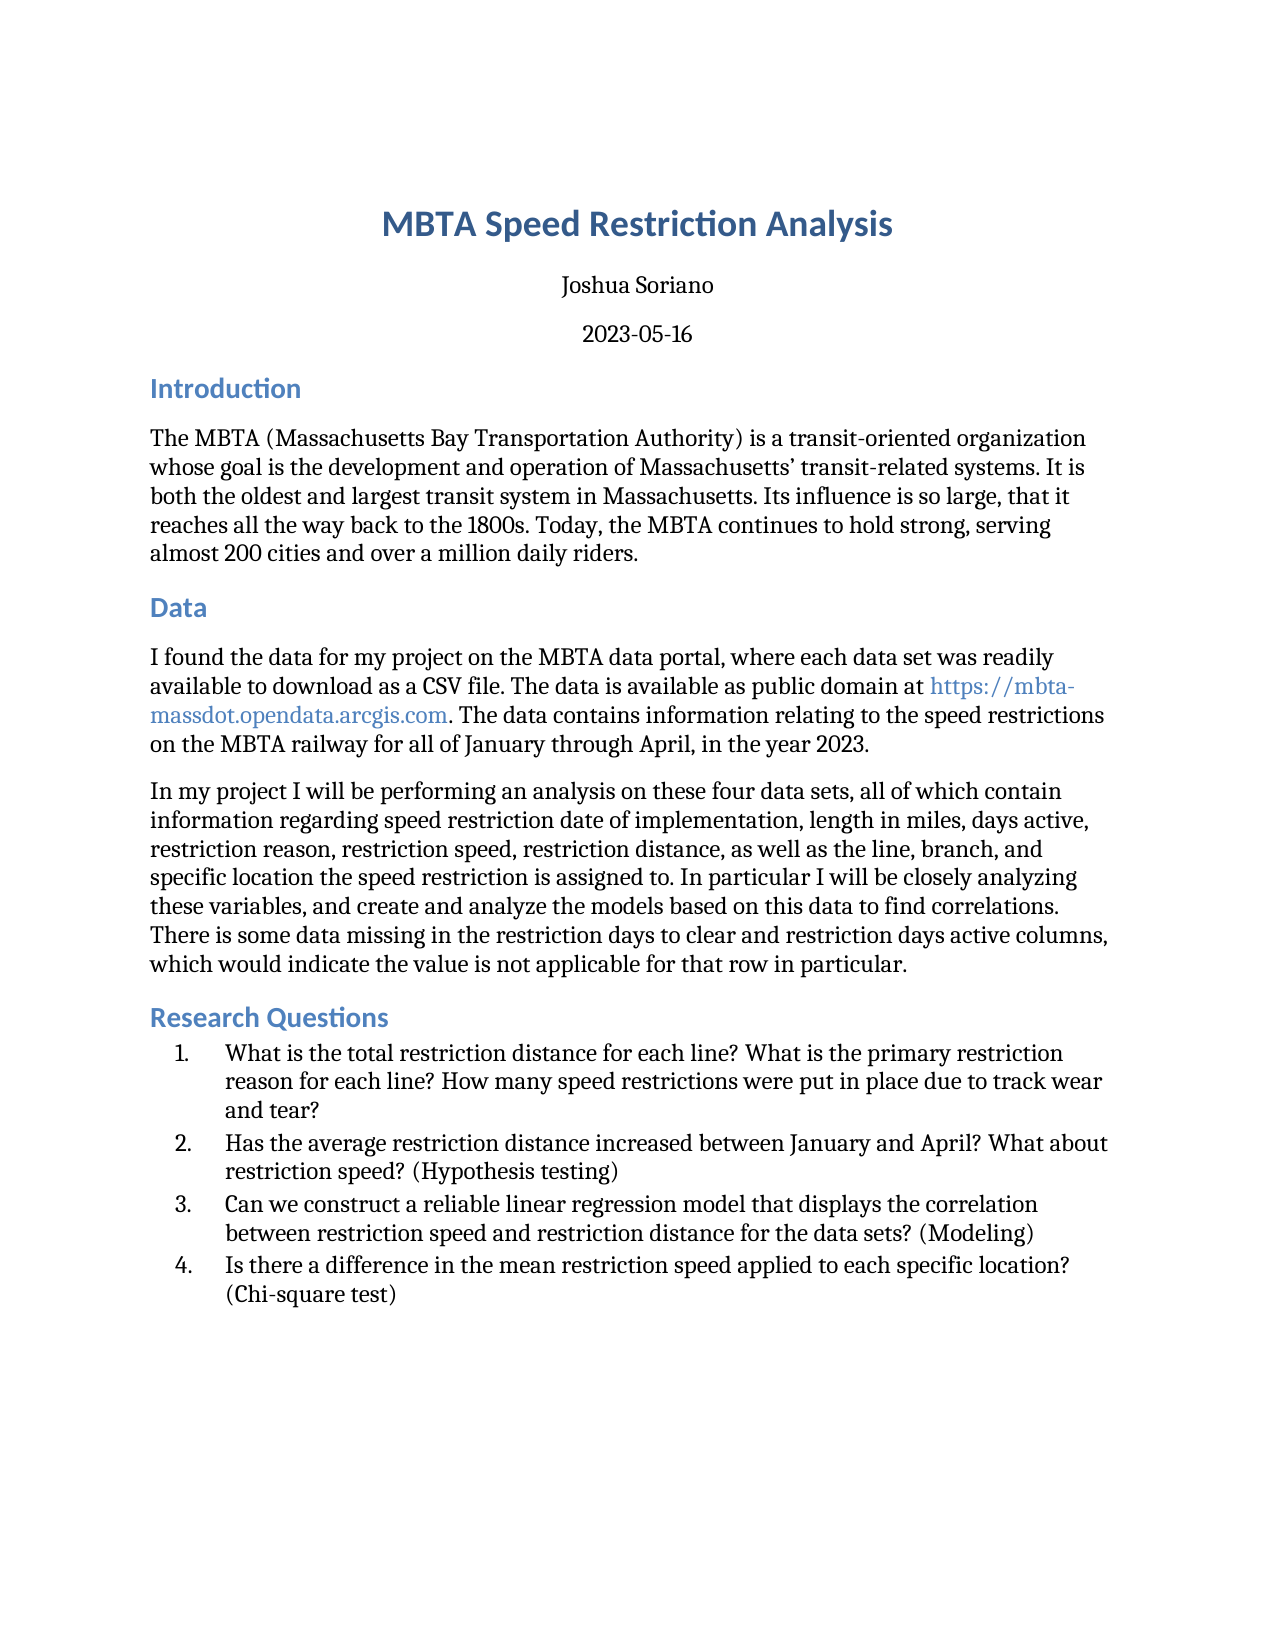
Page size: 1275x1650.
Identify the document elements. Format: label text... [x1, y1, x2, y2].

text 2023-05-16 [150, 320, 1125, 349]
subtitle Research Questions [150, 999, 1125, 1035]
list Is there a difference in the mean restriction speed applied to each specific location? (Chi-square test) [175, 1251, 1125, 1308]
text I found the data for my project on the MBTA data portal, where each data set was readily available to download as a CSV file. The data is available as public domain at https://mbta-massdot.opendata.arcgis.com. The data contains information relating to the speed restrictions on the MBTA railway for all of January through April, in the year 2023. [150, 643, 1125, 758]
title MBTA Speed Restriction Analysis [150, 200, 1125, 246]
text In my project I will be performing an analysis on these four data sets, all of which contain information regarding speed restriction date of implementation, length in miles, days active, restriction reason, restriction speed, restriction distance, as well as the line, branch, and specific location the speed restriction is assigned to. In particular I will be closely analyzing these variables, and create and analyze the models based on this data to find correlations. There is some data missing in the restriction days to clear and restriction days active columns, which would indicate the value is not applicable for that row in particular. [150, 777, 1125, 978]
list Has the average restriction distance increased between January and April? What about restriction speed? (Hypothesis testing) [175, 1128, 1125, 1186]
subtitle Data [150, 589, 1125, 624]
subtitle Introduction [150, 370, 1125, 406]
list What is the total restriction distance for each line? What is the primary restriction reason for each line? How many speed restrictions were put in place due to track wear and tear? [175, 1038, 1125, 1125]
text The MBTA (Massachusetts Bay Transportation Authority) is a transit-oriented organization whose goal is the development and operation of Massachusetts’ transit-related systems. It is both the oldest and largest transit system in Massachusetts. Its influence is so large, that it reaches all the way back to the 1800s. Today, the MBTA continues to hold strong, serving almost 200 cities and over a million daily riders. [150, 424, 1125, 568]
list Can we construct a reliable linear regression model that displays the correlation between restriction speed and restriction distance for the data sets? (Modeling) [175, 1190, 1125, 1247]
text Joshua Soriano [150, 271, 1125, 299]
